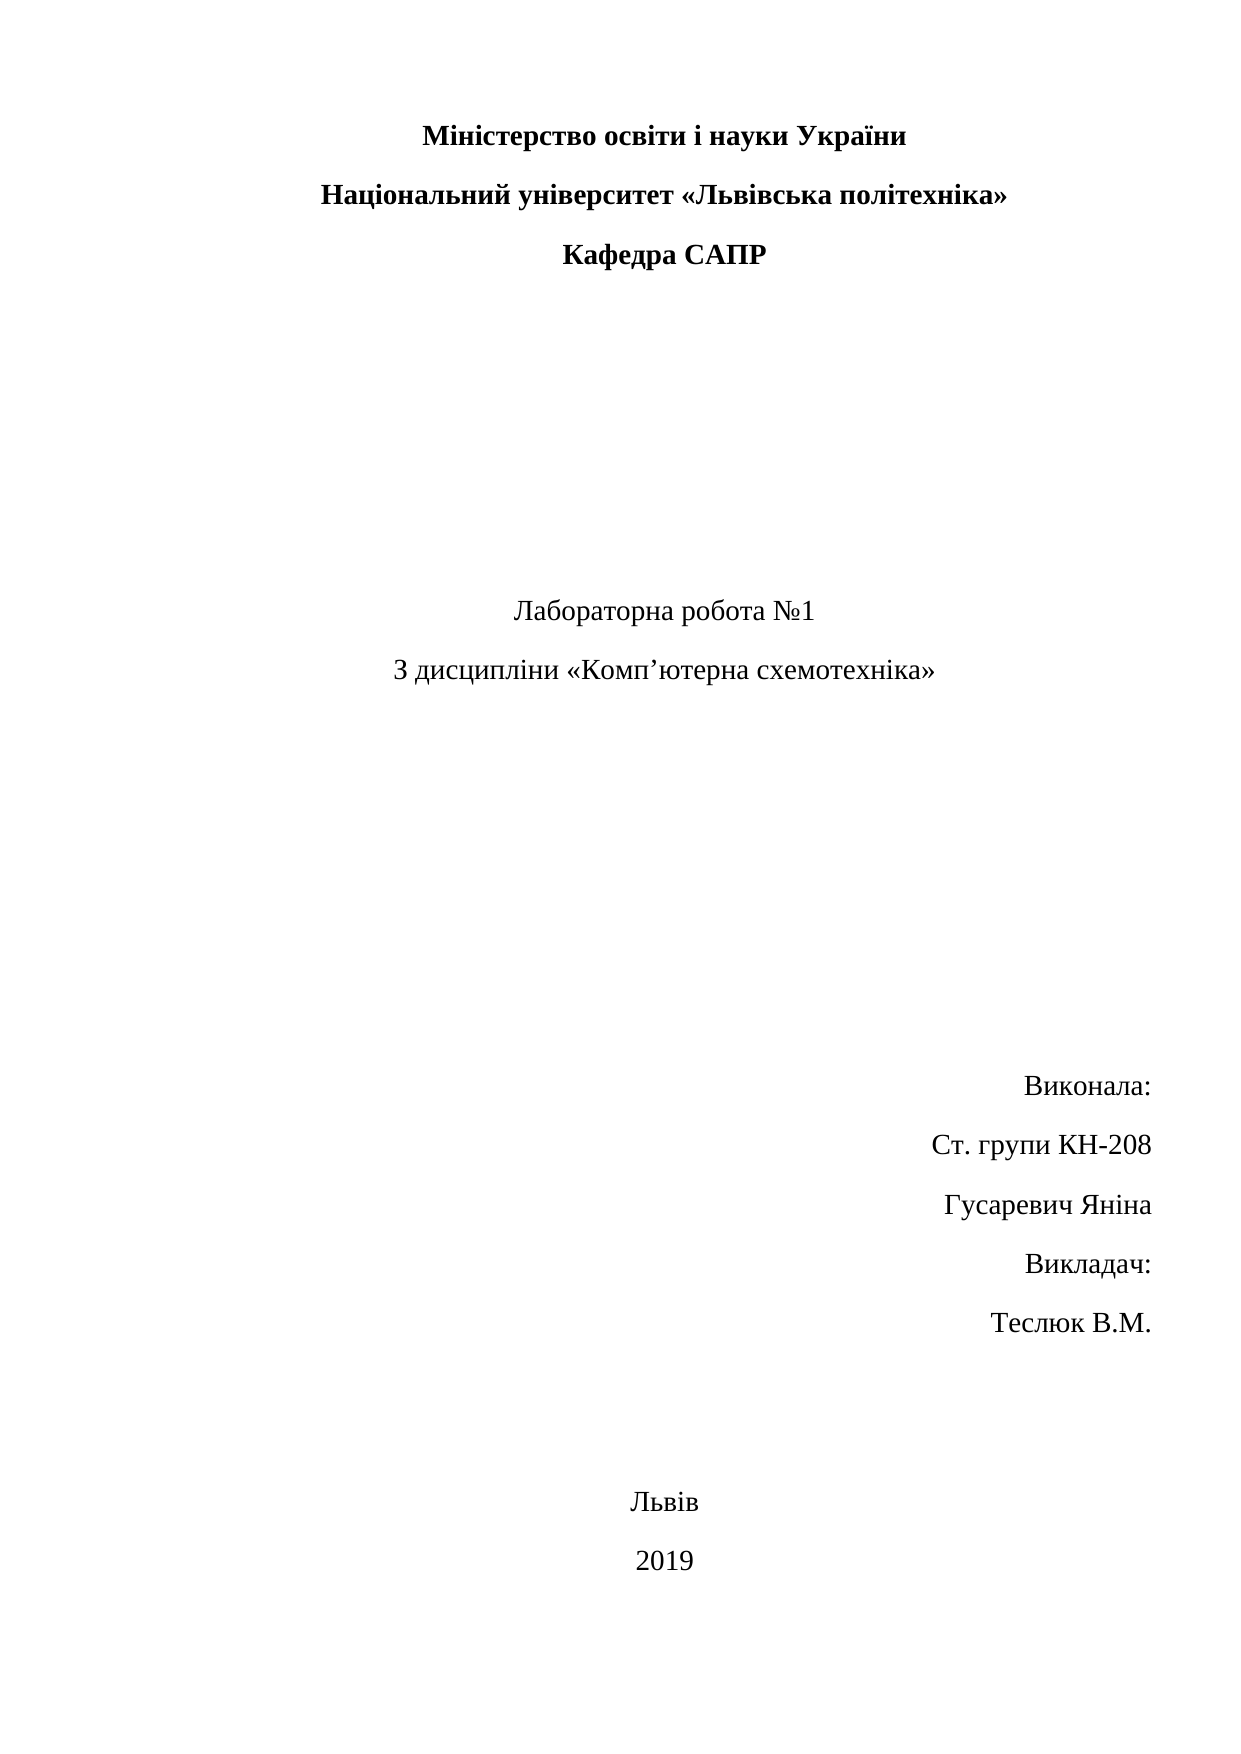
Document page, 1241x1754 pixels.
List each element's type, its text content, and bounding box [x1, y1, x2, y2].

text З дисципліни «Комп’ютерна схемотехніка» [177, 652, 1152, 686]
text Гусаревич Яніна [177, 1187, 1152, 1220]
text 2019 [177, 1543, 1152, 1577]
text Ст. групи КН-208 [177, 1127, 1152, 1161]
text Виконала: [177, 1068, 1152, 1102]
text Львів [177, 1484, 1152, 1517]
text Національний університет «Львівська політехніка» [177, 177, 1152, 211]
text Міністерство освіти і науки України [177, 118, 1152, 152]
text Викладач: [177, 1246, 1152, 1280]
text Кафедра САПР [177, 237, 1152, 270]
text Теслюк В.М. [177, 1306, 1152, 1339]
text Лабораторна робота №1 [177, 593, 1152, 627]
